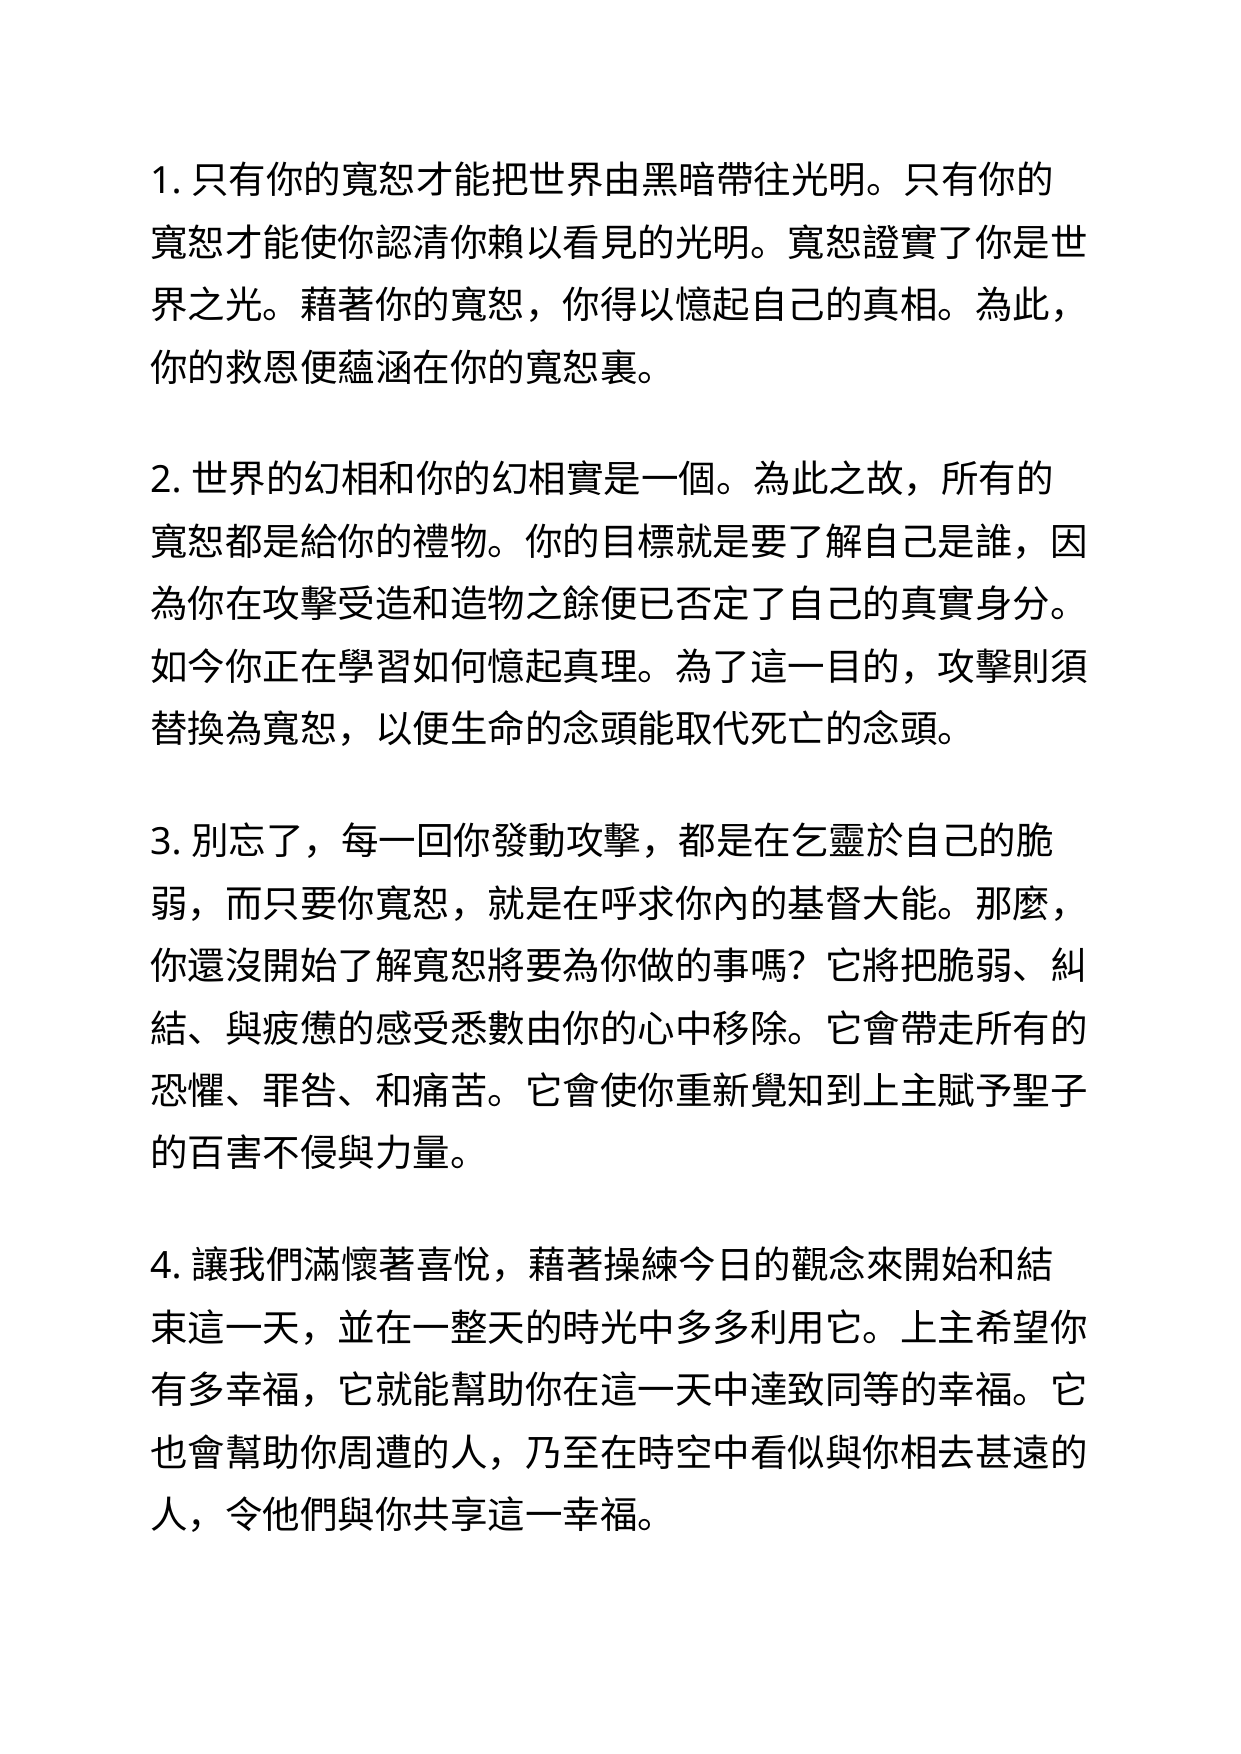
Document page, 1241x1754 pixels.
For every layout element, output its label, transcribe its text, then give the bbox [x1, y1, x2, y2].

text 4. 讓我們滿懷著喜悅，藉著操練今日的觀念來開始和結束這一天，並在一整天的時光中多多利用它。上主希望你有多幸福，它就能幫助你在這一天中達致同等的幸福。它也會幫助你周遭的人，乃至在時空中看似與你相去甚遠的人，令他們與你共享這一幸福。 [150, 1235, 1090, 1539]
text 1. 只有你的寬恕才能把世界由黑暗帶往光明。只有你的寬恕才能使你認清你賴以看見的光明。寬恕證實了你是世界之光。藉著你的寬恕，你得以憶起自己的真相。為此，你的救恩便蘊涵在你的寬恕裏。 [150, 150, 1090, 392]
text 3. 別忘了，每一回你發動攻擊，都是在乞靈於自己的脆弱，而只要你寬恕，就是在呼求你內的基督大能。那麼，你還沒開始了解寬恕將要為你做的事嗎？它將把脆弱、糾結、與疲憊的感受悉數由你的心中移除。它會帶走所有的恐懼、罪咎、和痛苦。它會使你重新覺知到上主賦予聖子的百害不侵與力量。 [150, 811, 1090, 1178]
text 2. 世界的幻相和你的幻相實是一個。為此之故，所有的寬恕都是給你的禮物。你的目標就是要了解自己是誰，因為你在攻擊受造和造物之餘便已否定了自己的真實身分。如今你正在學習如何憶起真理。為了這一目的，攻擊則須替換為寬恕，以便生命的念頭能取代死亡的念頭。 [150, 449, 1090, 753]
